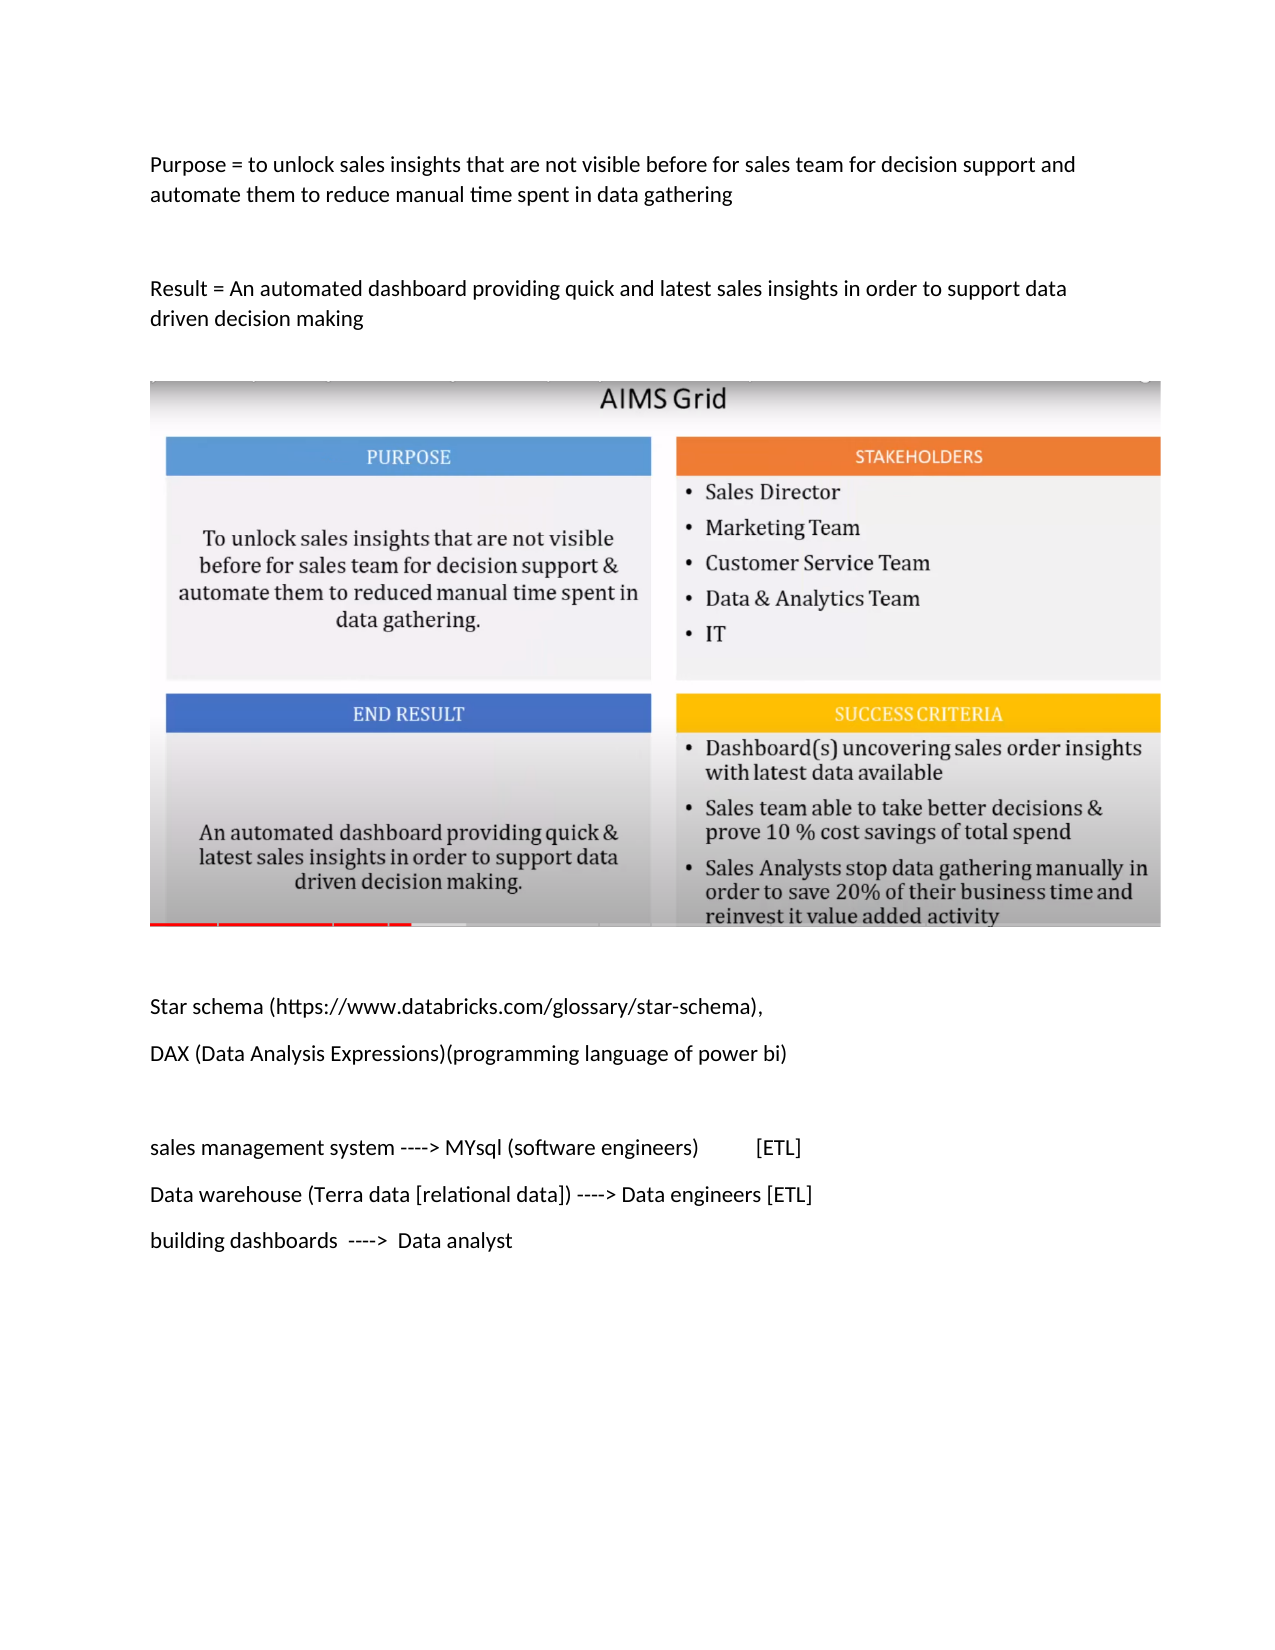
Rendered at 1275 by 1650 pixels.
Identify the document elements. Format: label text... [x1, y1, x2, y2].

text Data warehouse (Terra data [relational data]) ----> Data engineers [ETL] [150, 1180, 1125, 1208]
text building dashboards ----> Data analyst [150, 1227, 1125, 1255]
text sales management system ----> MYsql (software engineers) [ETL] [150, 1133, 1125, 1161]
text DAX (Data Analysis Expressions)(programming language of power bi) [150, 1039, 1125, 1067]
text Result = An automated dashboard providing quick and latest sales insights in order to support data driven decision making [150, 274, 1125, 332]
text Star schema (https://www.databricks.com/glossary/star-schema), [150, 992, 1125, 1020]
text Purpose = to unlock sales insights that are not visible before for sales team for decision support and automate them to reduce manual time spent in data gathering [150, 150, 1125, 208]
picture [150, 381, 1161, 927]
